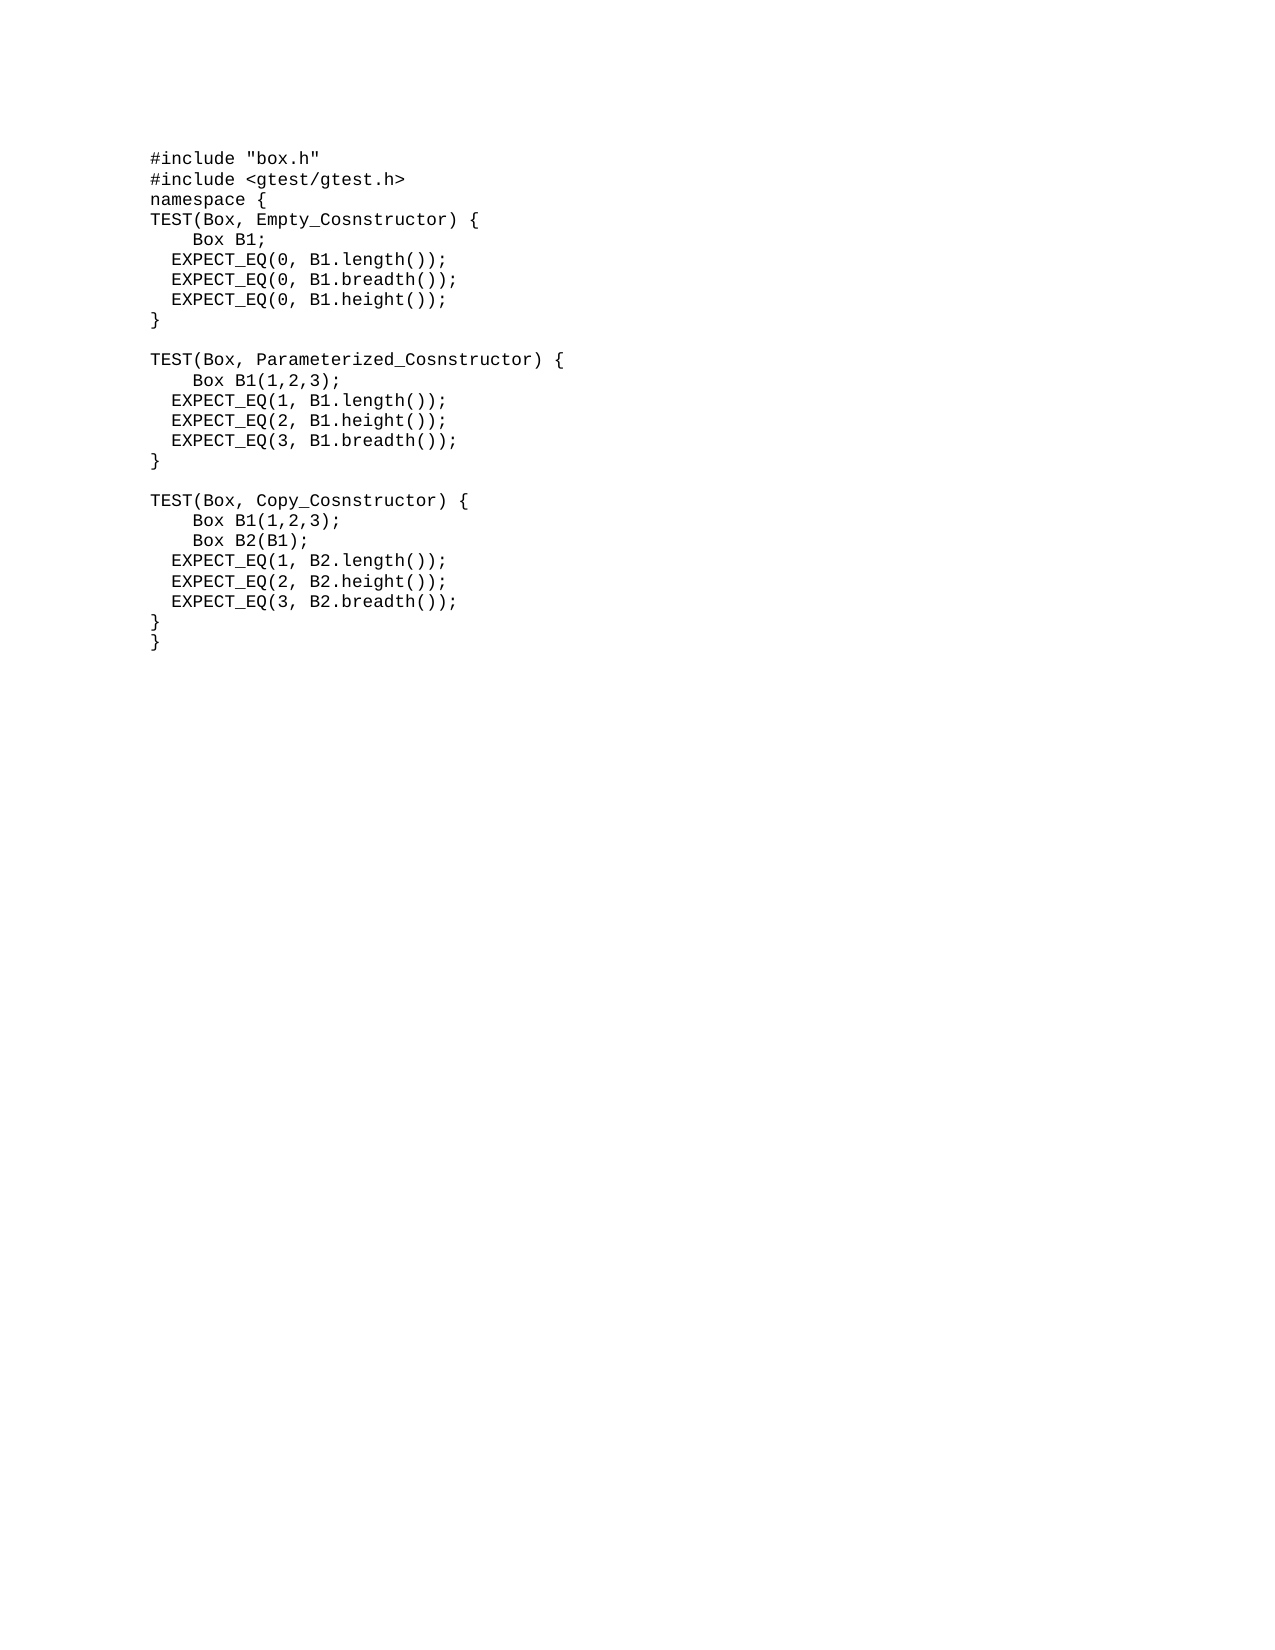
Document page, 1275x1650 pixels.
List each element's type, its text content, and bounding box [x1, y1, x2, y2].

text EXPECT_EQ(2, B1.height()); [150, 411, 1125, 431]
text TEST(Box, Parameterized_Cosnstructor) { [150, 351, 1125, 371]
text EXPECT_EQ(2, B2.height()); [150, 572, 1125, 592]
text Box B1; [150, 230, 1125, 251]
text EXPECT_EQ(1, B1.length()); [150, 391, 1125, 411]
text namespace { [150, 190, 1125, 210]
text } [150, 612, 1125, 632]
text TEST(Box, Copy_Cosnstructor) { [150, 492, 1125, 512]
text #include "box.h" [150, 150, 1125, 170]
text EXPECT_EQ(0, B1.height()); [150, 291, 1125, 311]
text } [150, 452, 1125, 472]
text #include <gtest/gtest.h> [150, 170, 1125, 190]
text Box B1(1,2,3); [150, 371, 1125, 391]
text EXPECT_EQ(0, B1.breadth()); [150, 271, 1125, 291]
text } [150, 632, 1125, 653]
text EXPECT_EQ(3, B2.breadth()); [150, 592, 1125, 612]
text Box B1(1,2,3); [150, 512, 1125, 532]
text } [150, 311, 1125, 331]
text TEST(Box, Empty_Cosnstructor) { [150, 210, 1125, 230]
text Box B2(B1); [150, 532, 1125, 552]
text EXPECT_EQ(3, B1.breadth()); [150, 431, 1125, 452]
text EXPECT_EQ(1, B2.length()); [150, 552, 1125, 572]
text EXPECT_EQ(0, B1.length()); [150, 251, 1125, 271]
